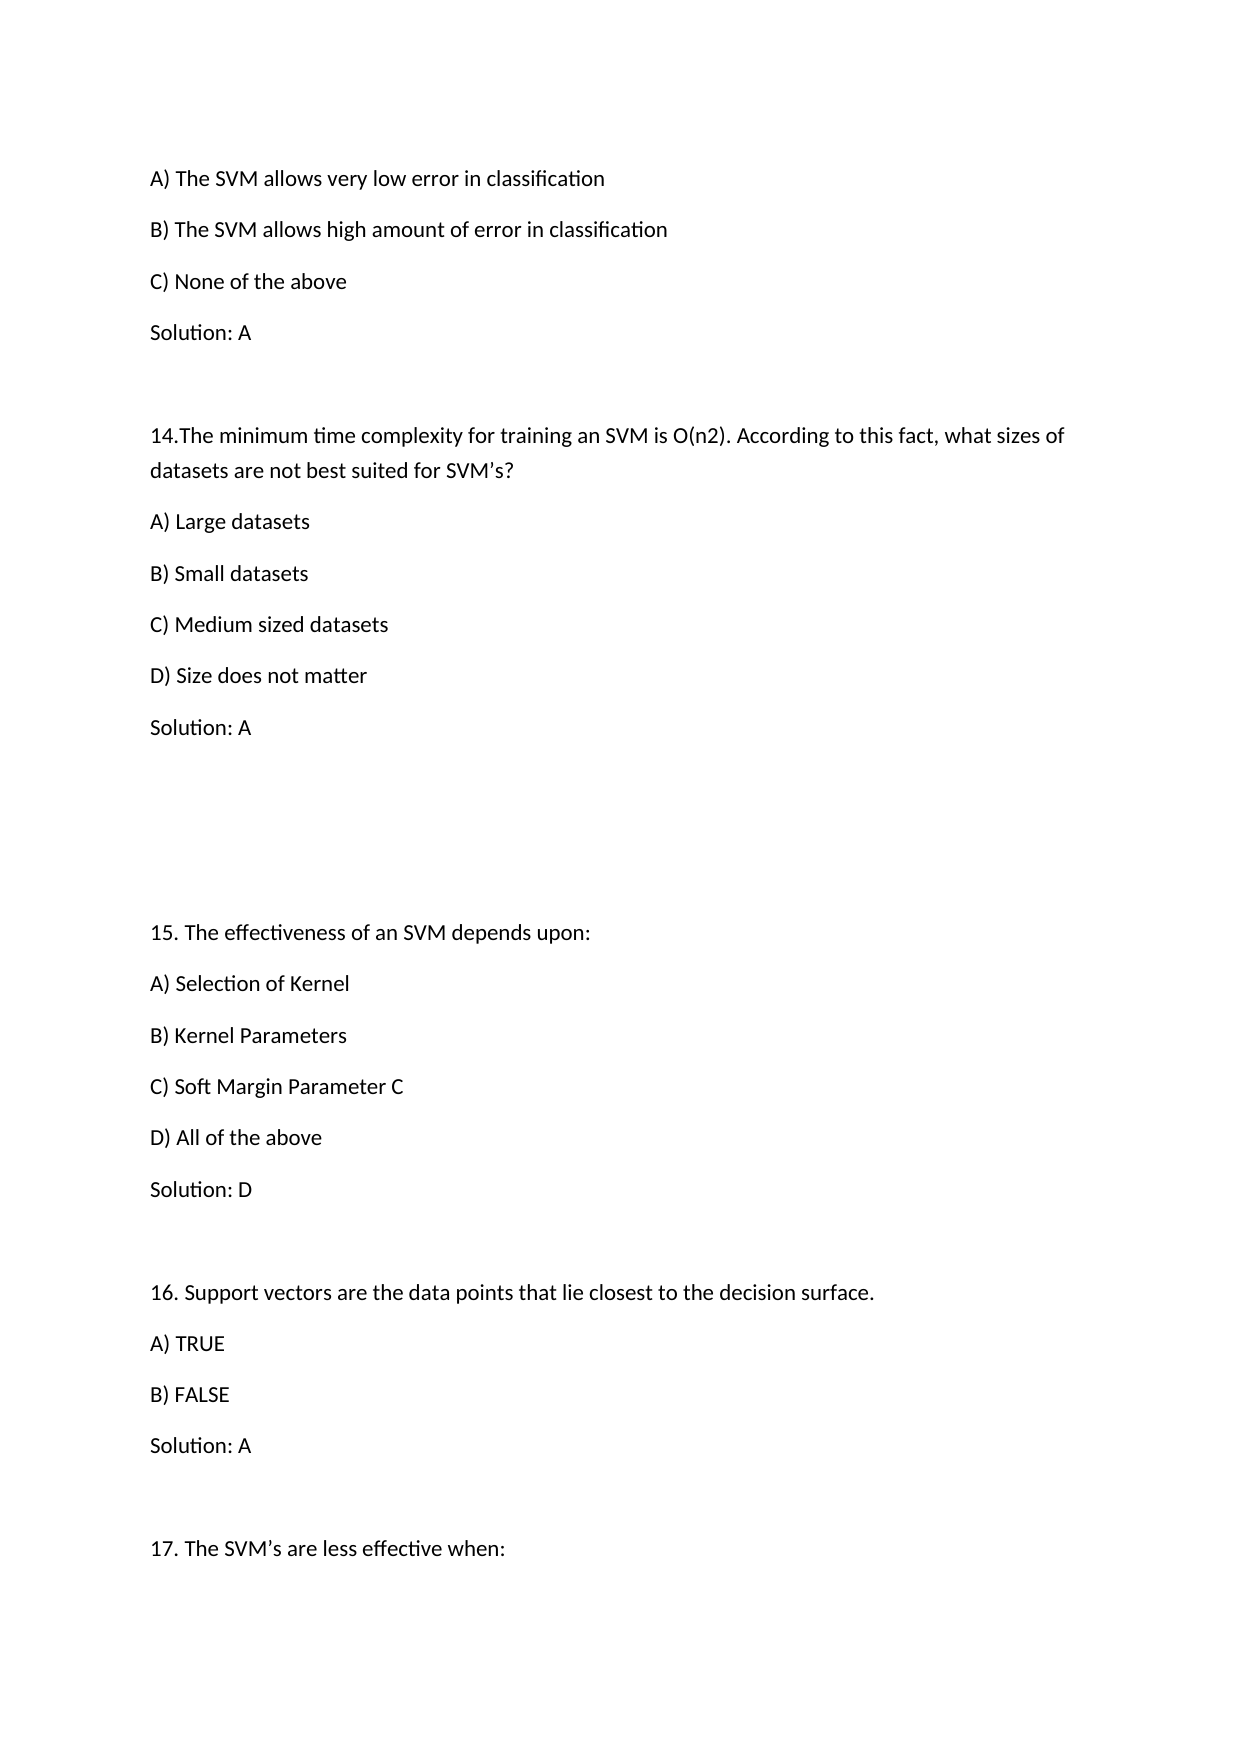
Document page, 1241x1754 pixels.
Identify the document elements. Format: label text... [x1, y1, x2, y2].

text Solution: A [150, 316, 1090, 348]
text Solution: A [150, 1429, 1090, 1462]
text 17. The SVM’s are less effective when: [150, 1532, 1090, 1565]
text D) All of the above [150, 1121, 1090, 1154]
text C) Medium sized datasets [150, 608, 1090, 640]
list 14.The minimum time complexity for training an SVM is O(n2). According to this fact, what sizes of datasets are not best suited for SVM’s? [150, 419, 1090, 486]
text B) Kernel Parameters [150, 1019, 1090, 1051]
text B) The SVM allows high amount of error in classification [150, 213, 1090, 246]
text A) TRUE [150, 1327, 1090, 1359]
text A) The SVM allows very low error in classification [150, 162, 1090, 194]
text A) Selection of Kernel [150, 967, 1090, 1000]
text Solution: A [150, 711, 1090, 743]
text B) FALSE [150, 1378, 1090, 1411]
text Solution: D [150, 1173, 1090, 1205]
text B) Small datasets [150, 556, 1090, 589]
text A) Large datasets [150, 505, 1090, 538]
text D) Size does not matter [150, 659, 1090, 692]
text C) Soft Margin Parameter C [150, 1070, 1090, 1102]
text C) None of the above [150, 265, 1090, 297]
text 16. Support vectors are the data points that lie closest to the decision surface. [150, 1275, 1090, 1308]
text 15. The effectiveness of an SVM depends upon: [150, 916, 1090, 948]
